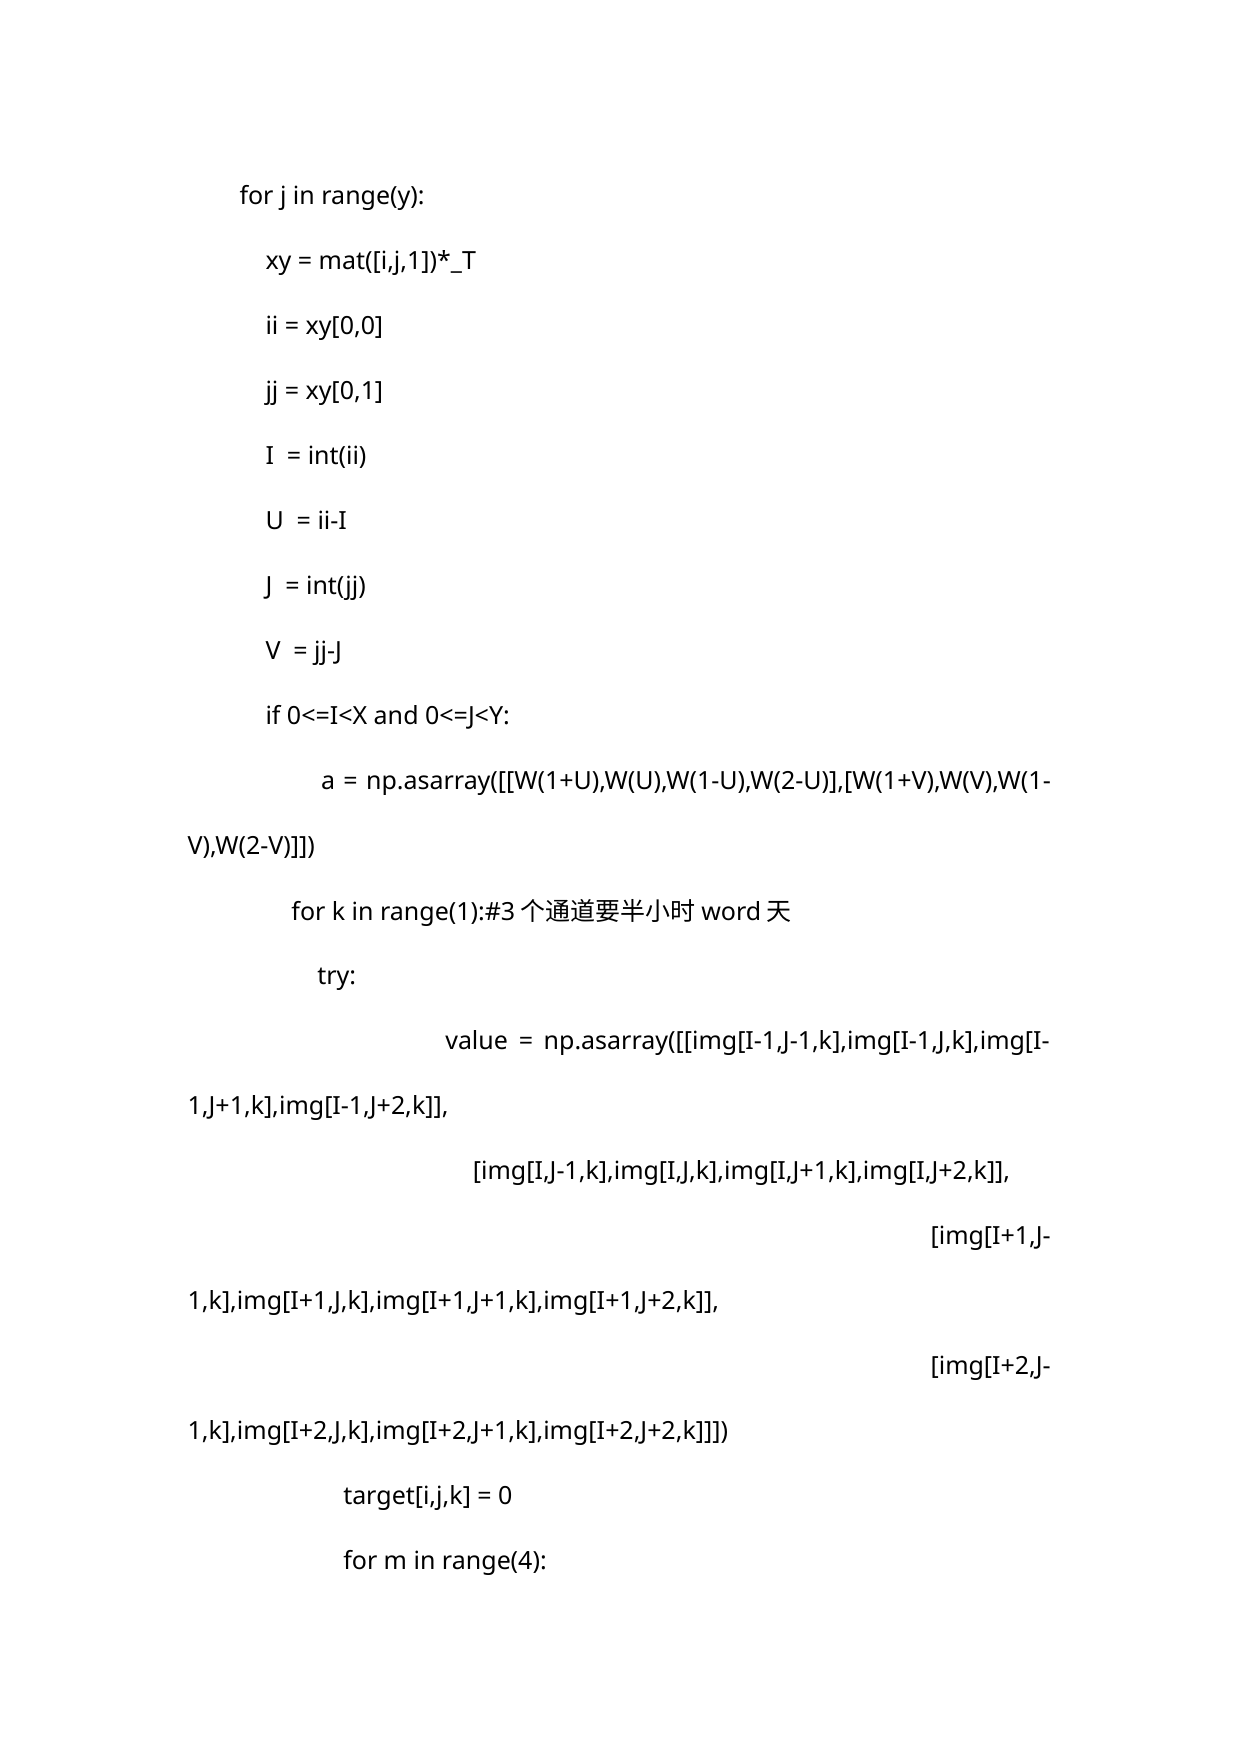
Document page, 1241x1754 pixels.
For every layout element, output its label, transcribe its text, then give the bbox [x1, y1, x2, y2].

text I = int(ii) [187, 422, 1053, 487]
text U = ii-I [187, 487, 1053, 552]
text xy = mat([i,j,1])*_T [187, 227, 1053, 292]
text if 0<=I<X and 0<=J<Y: [187, 682, 1053, 747]
text target[i,j,k] = 0 [187, 1462, 1053, 1527]
text [img[I,J-1,k],img[I,J,k],img[I,J+1,k],img[I,J+2,k]], [187, 1137, 1053, 1202]
text ii = xy[0,0] [187, 292, 1053, 357]
text for j in range(y): [187, 162, 1053, 227]
text value = np.asarray([[img[I-1,J-1,k],img[I-1,J,k],img[I-1,J+1,k],img[I-1,J+2,k]], [187, 1007, 1053, 1137]
text [img[I+2,J-1,k],img[I+2,J,k],img[I+2,J+1,k],img[I+2,J+2,k]]]) [187, 1332, 1053, 1462]
text for k in range(1):#3个通道要半小时 word天 [187, 877, 1053, 942]
text jj = xy[0,1] [187, 357, 1053, 422]
text a = np.asarray([[W(1+U),W(U),W(1-U),W(2-U)],[W(1+V),W(V),W(1-V),W(2-V)]]) [187, 747, 1053, 877]
text V = jj-J [187, 617, 1053, 682]
text for m in range(4): [187, 1527, 1053, 1592]
text try: [187, 942, 1053, 1007]
text J = int(jj) [187, 552, 1053, 617]
text [img[I+1,J-1,k],img[I+1,J,k],img[I+1,J+1,k],img[I+1,J+2,k]], [187, 1202, 1053, 1332]
